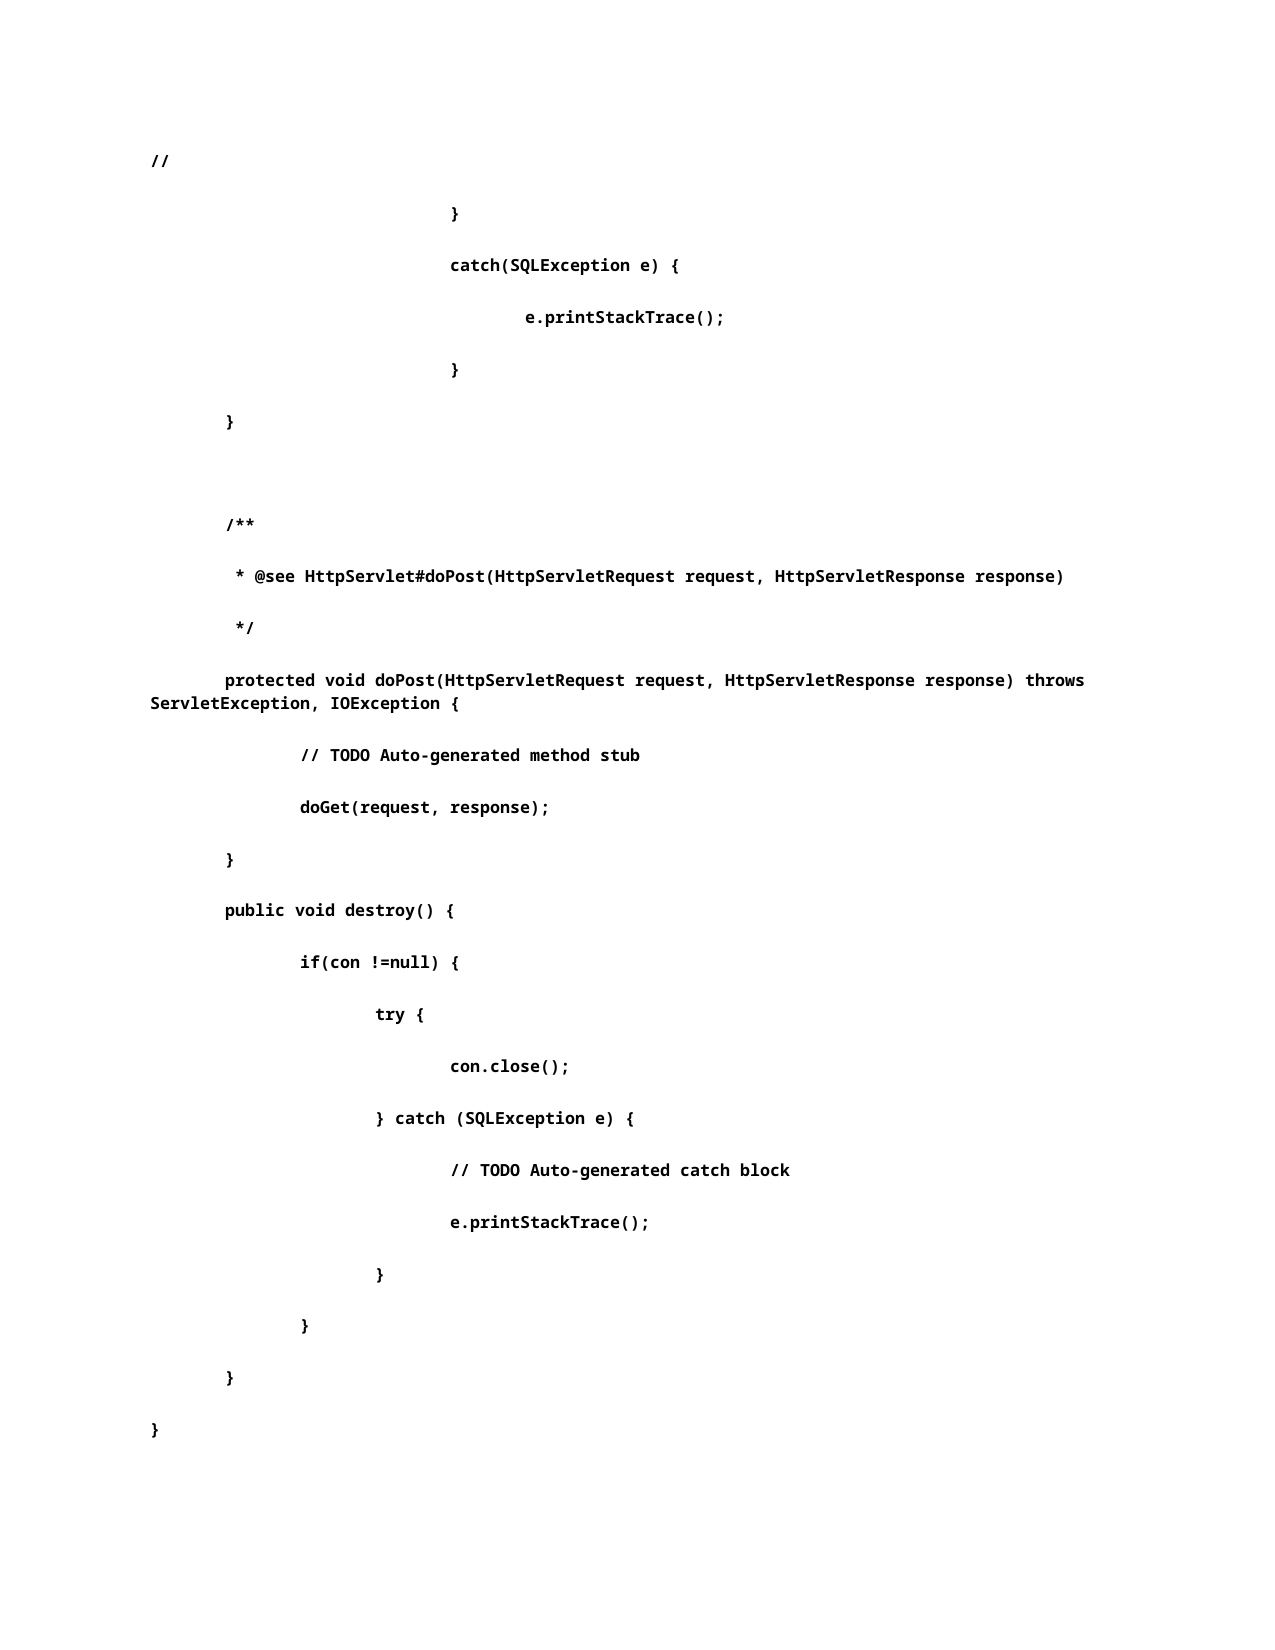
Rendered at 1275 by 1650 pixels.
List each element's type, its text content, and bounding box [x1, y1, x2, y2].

text catch(SQLException e) { [150, 254, 1125, 276]
text } [150, 357, 1125, 380]
text con.close(); [150, 1054, 1125, 1077]
text * @see HttpServlet#doPost(HttpServletRequest request, HttpServletResponse response) [150, 565, 1125, 588]
text /** [150, 513, 1125, 536]
text } [150, 409, 1125, 432]
text e.printStackTrace(); [150, 1210, 1125, 1233]
text if(con !=null) { [150, 951, 1125, 973]
text } [150, 847, 1125, 870]
text try { [150, 1003, 1125, 1025]
text // TODO Auto-generated method stub [150, 743, 1125, 766]
text public void destroy() { [150, 899, 1125, 922]
text // [150, 150, 1125, 173]
text } catch (SQLException e) { [150, 1106, 1125, 1129]
text } [150, 202, 1125, 224]
text protected void doPost(HttpServletRequest request, HttpServletResponse response) throws ServletException, IOException { [150, 669, 1125, 714]
text doGet(request, response); [150, 795, 1125, 818]
text } [150, 1262, 1125, 1285]
text } [150, 1366, 1125, 1388]
text // TODO Auto-generated catch block [150, 1158, 1125, 1181]
text e.printStackTrace(); [150, 306, 1125, 328]
text } [150, 1314, 1125, 1337]
text } [150, 1418, 1125, 1440]
text */ [150, 617, 1125, 639]
